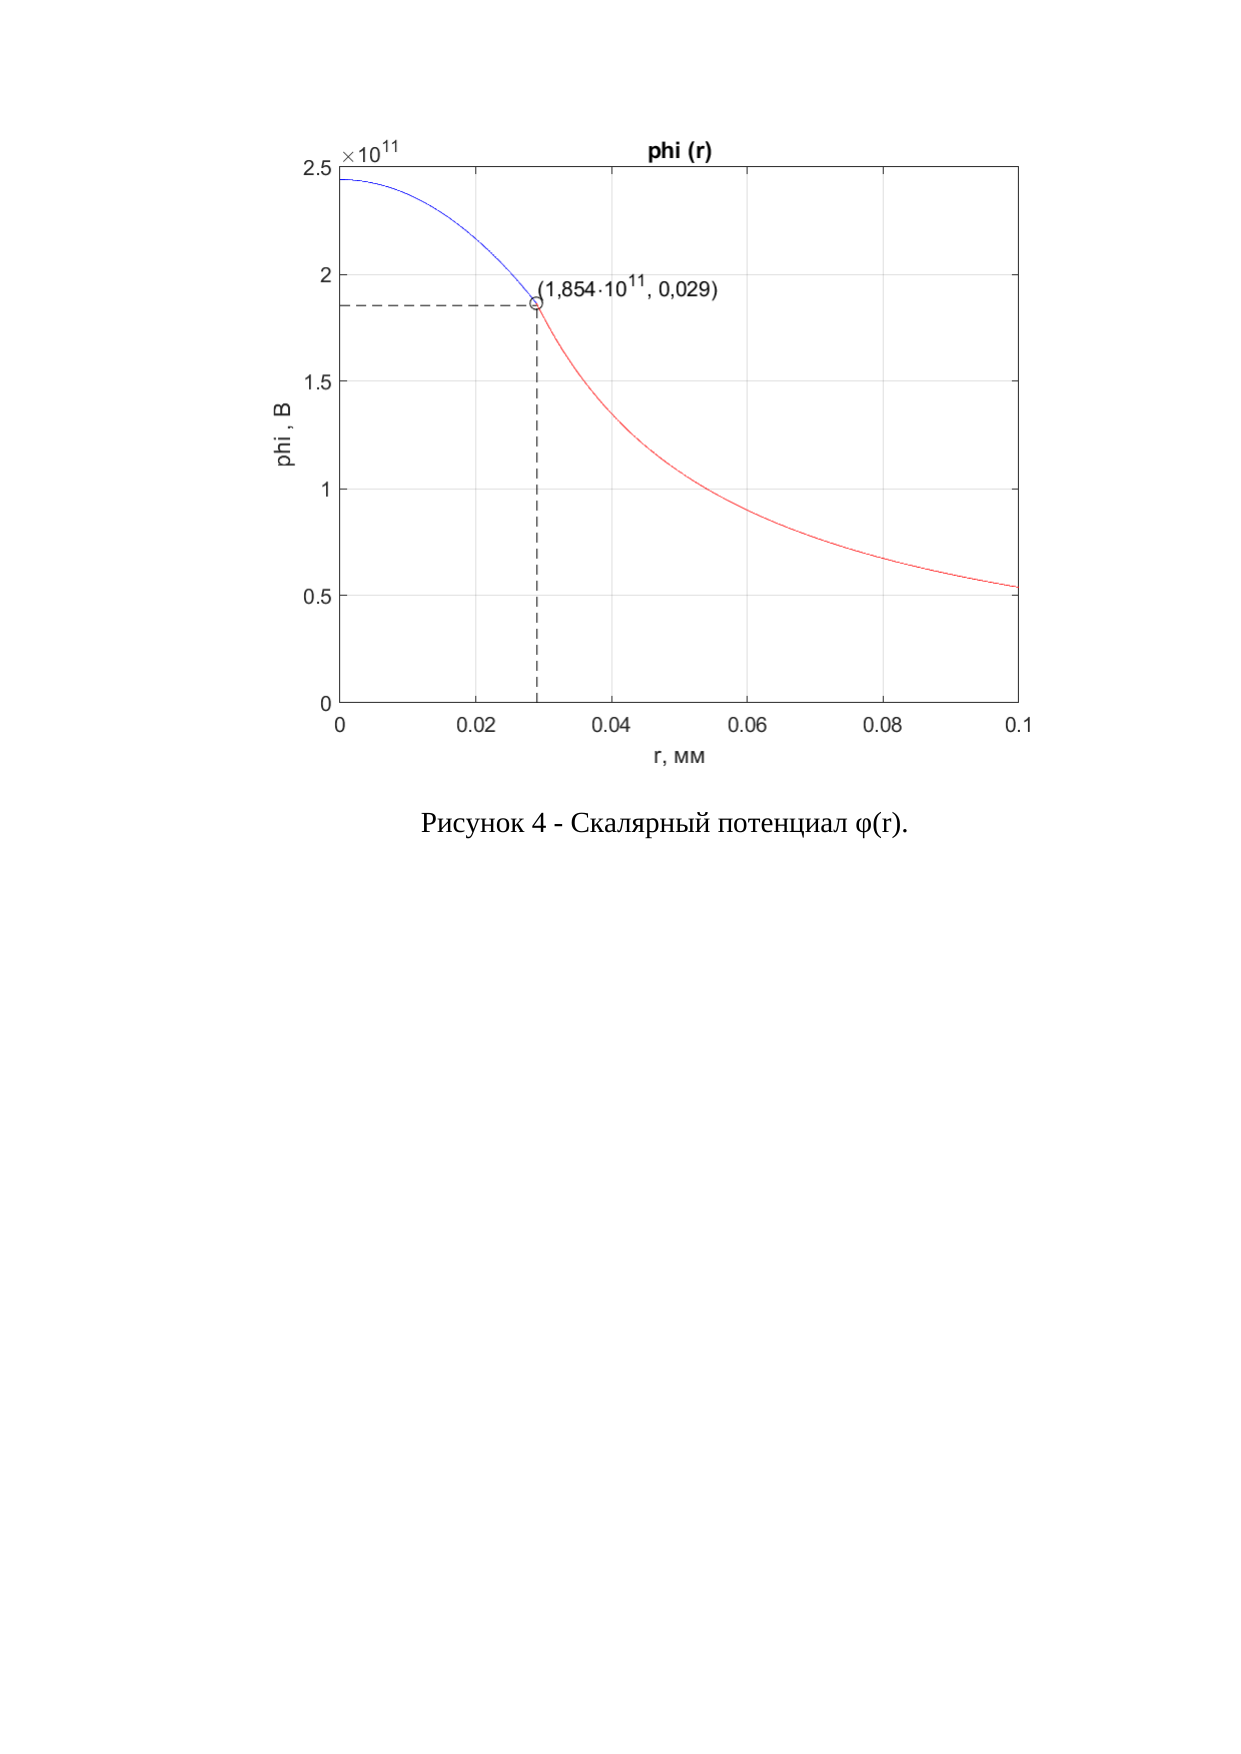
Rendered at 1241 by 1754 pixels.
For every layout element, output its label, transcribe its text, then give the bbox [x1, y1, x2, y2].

text Рисунок 4 - Скалярный потенциал φ(r). [177, 805, 1152, 838]
picture [226, 118, 1102, 775]
